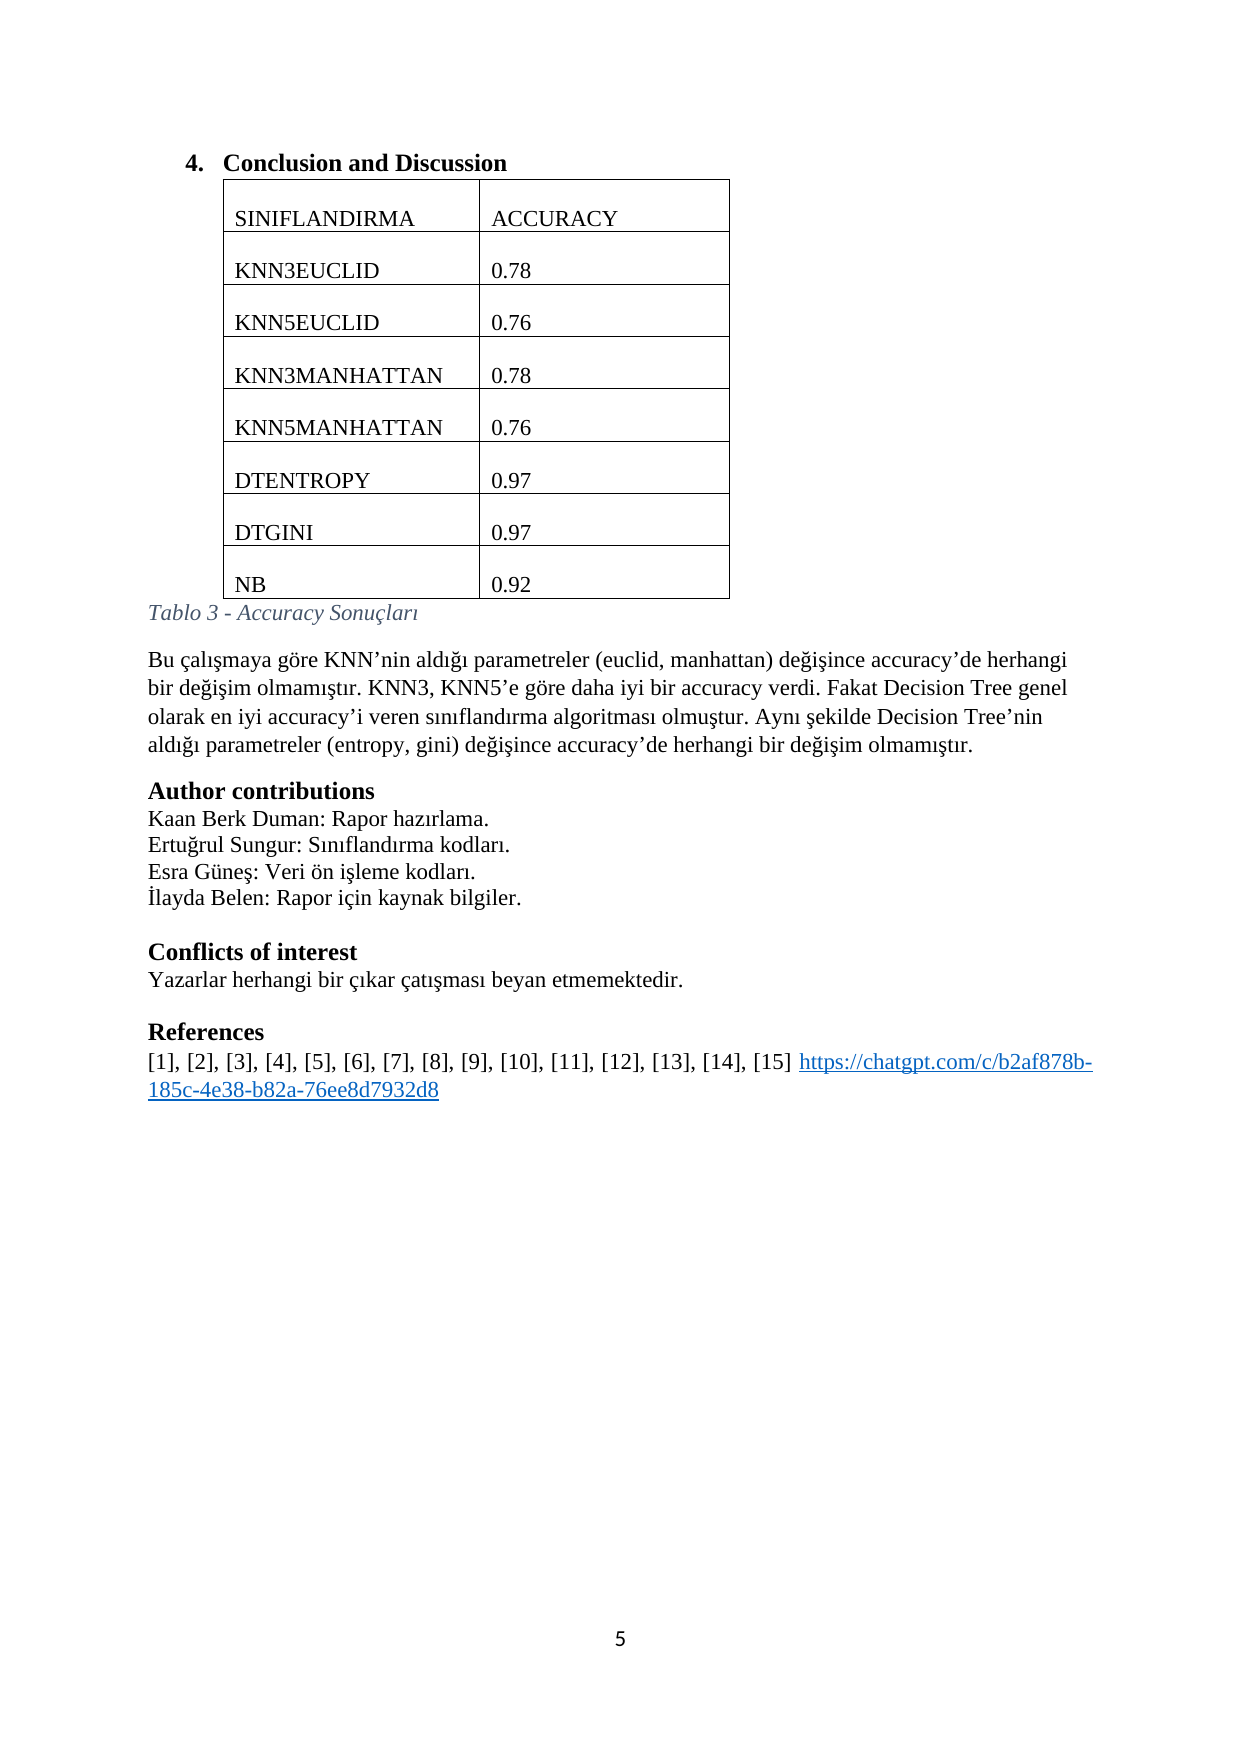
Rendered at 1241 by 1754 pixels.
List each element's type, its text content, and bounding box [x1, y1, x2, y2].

table_cell 0.78 [480, 337, 729, 388]
text Kaan Berk Duman: Rapor hazırlama. [148, 805, 1093, 832]
list Conclusion and Discussion [185, 148, 1093, 176]
table_header SINIFLANDIRMA [224, 180, 479, 231]
table_cell KNN5MANHATTAN [224, 389, 479, 441]
text Esra Güneş: Veri ön işleme kodları. [148, 858, 1093, 884]
table_cell KNN5EUCLID [224, 285, 479, 336]
text Author contributions [148, 776, 1093, 805]
table_cell 0.92 [480, 546, 729, 598]
text İlayda Belen: Rapor için kaynak bilgiler. [148, 884, 1093, 911]
table_cell 0.97 [480, 442, 729, 493]
table_cell KNN3EUCLID [224, 232, 479, 283]
text Conflicts of interest [148, 937, 1093, 966]
text References [148, 1017, 1093, 1046]
table_cell 0.76 [480, 389, 729, 441]
table_cell NB [224, 546, 479, 598]
text Tablo 3 - Accuracy Sonuçları [148, 599, 1093, 625]
text Ertuğrul Sungur: Sınıflandırma kodları. [148, 832, 1093, 858]
table_cell 0.78 [480, 232, 729, 283]
table_cell 0.76 [480, 285, 729, 336]
table_cell 0.97 [480, 494, 729, 545]
text Bu çalışmaya göre KNN’nin aldığı parametreler (euclid, manhattan) değişince accuracy’de herhangi bir değişim olmamıştır. KNN3, KNN5’e göre daha iyi bir accuracy verdi. Fakat Decision Tree genel olarak en iyi accuracy’i veren sınıflandırma algoritması olmuştur. Aynı şekilde Decision Tree’nin aldığı parametreler (entropy, gini) değişince accuracy’de herhangi bir değişim olmamıştır. [148, 646, 1093, 758]
table_cell KNN3MANHATTAN [224, 337, 479, 388]
text [1], [2], [3], [4], [5], [6], [7], [8], [9], [10], [11], [12], [13], [14], [15] https://chatgpt.com/c/b2af878b-185c-4e38-b82a-76ee8d7932d8 [148, 1048, 1093, 1103]
table_cell DTGINI [224, 494, 479, 545]
table_header ACCURACY [480, 180, 729, 231]
text Yazarlar herhangi bir çıkar çatışması beyan etmemektedir. [148, 966, 1093, 992]
table_cell DTENTROPY [224, 442, 479, 493]
